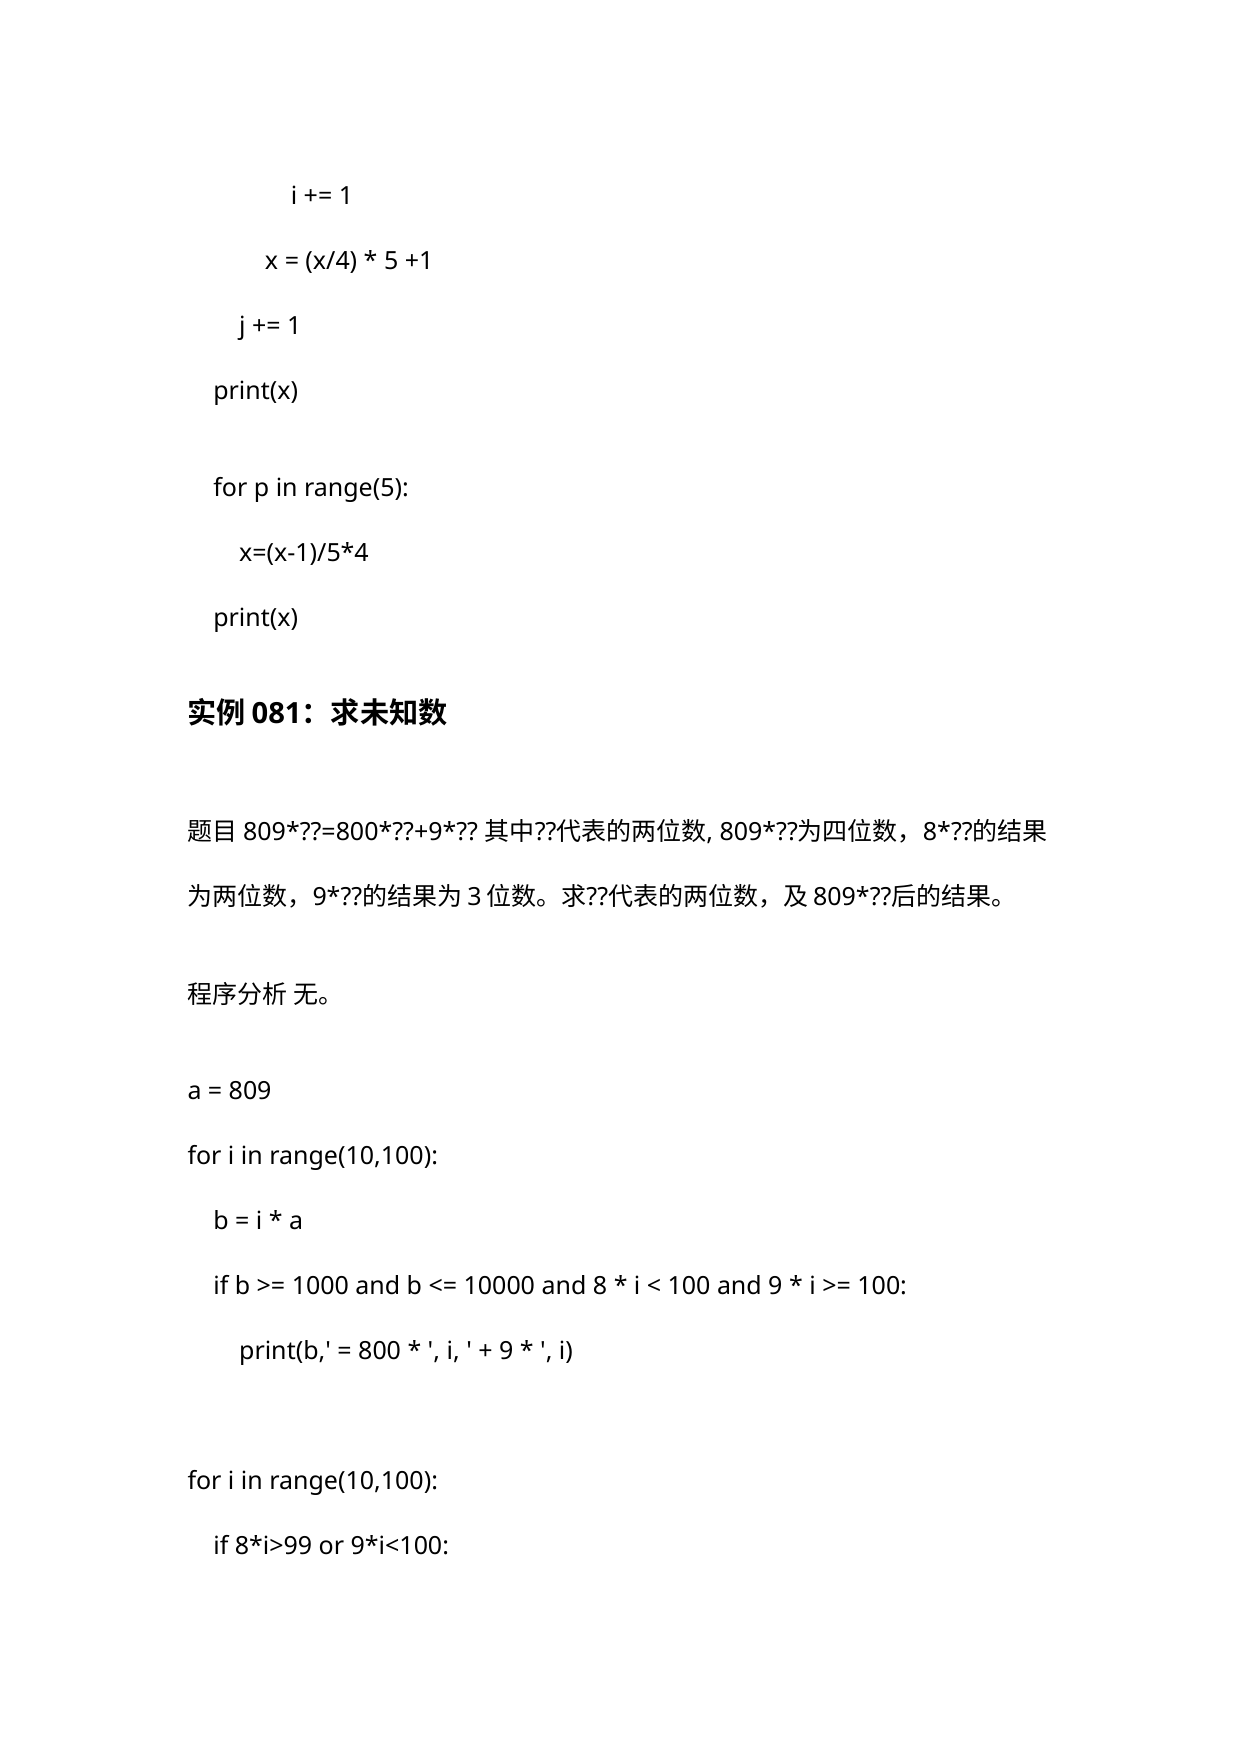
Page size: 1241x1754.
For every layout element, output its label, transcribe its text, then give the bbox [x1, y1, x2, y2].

text 题目 809*??=800*??+9*?? 其中??代表的两位数, 809*??为四位数，8*??的结果为两位数，9*??的结果为3位数。求??代表的两位数，及809*??后的结果。 [187, 797, 1053, 927]
subtitle 实例081：求未知数 [187, 679, 1053, 744]
text for i in range(10,100): [187, 1447, 1053, 1512]
text for i in range(10,100): [187, 1122, 1053, 1187]
text b = i * a [187, 1187, 1053, 1252]
text print(x) [187, 584, 1053, 649]
text a = 809 [187, 1057, 1053, 1122]
text for p in range(5): [187, 454, 1053, 519]
text print(b,' = 800 * ', i, ' + 9 * ', i) [187, 1317, 1053, 1382]
text j += 1 [187, 292, 1053, 357]
text if 8*i>99 or 9*i<100: [187, 1512, 1053, 1577]
text 程序分析 无。 [187, 960, 1053, 1025]
text print(x) [187, 357, 1053, 422]
text x=(x-1)/5*4 [187, 519, 1053, 584]
text x = (x/4) * 5 +1 [187, 227, 1053, 292]
text i += 1 [187, 162, 1053, 227]
text if b >= 1000 and b <= 10000 and 8 * i < 100 and 9 * i >= 100: [187, 1252, 1053, 1317]
